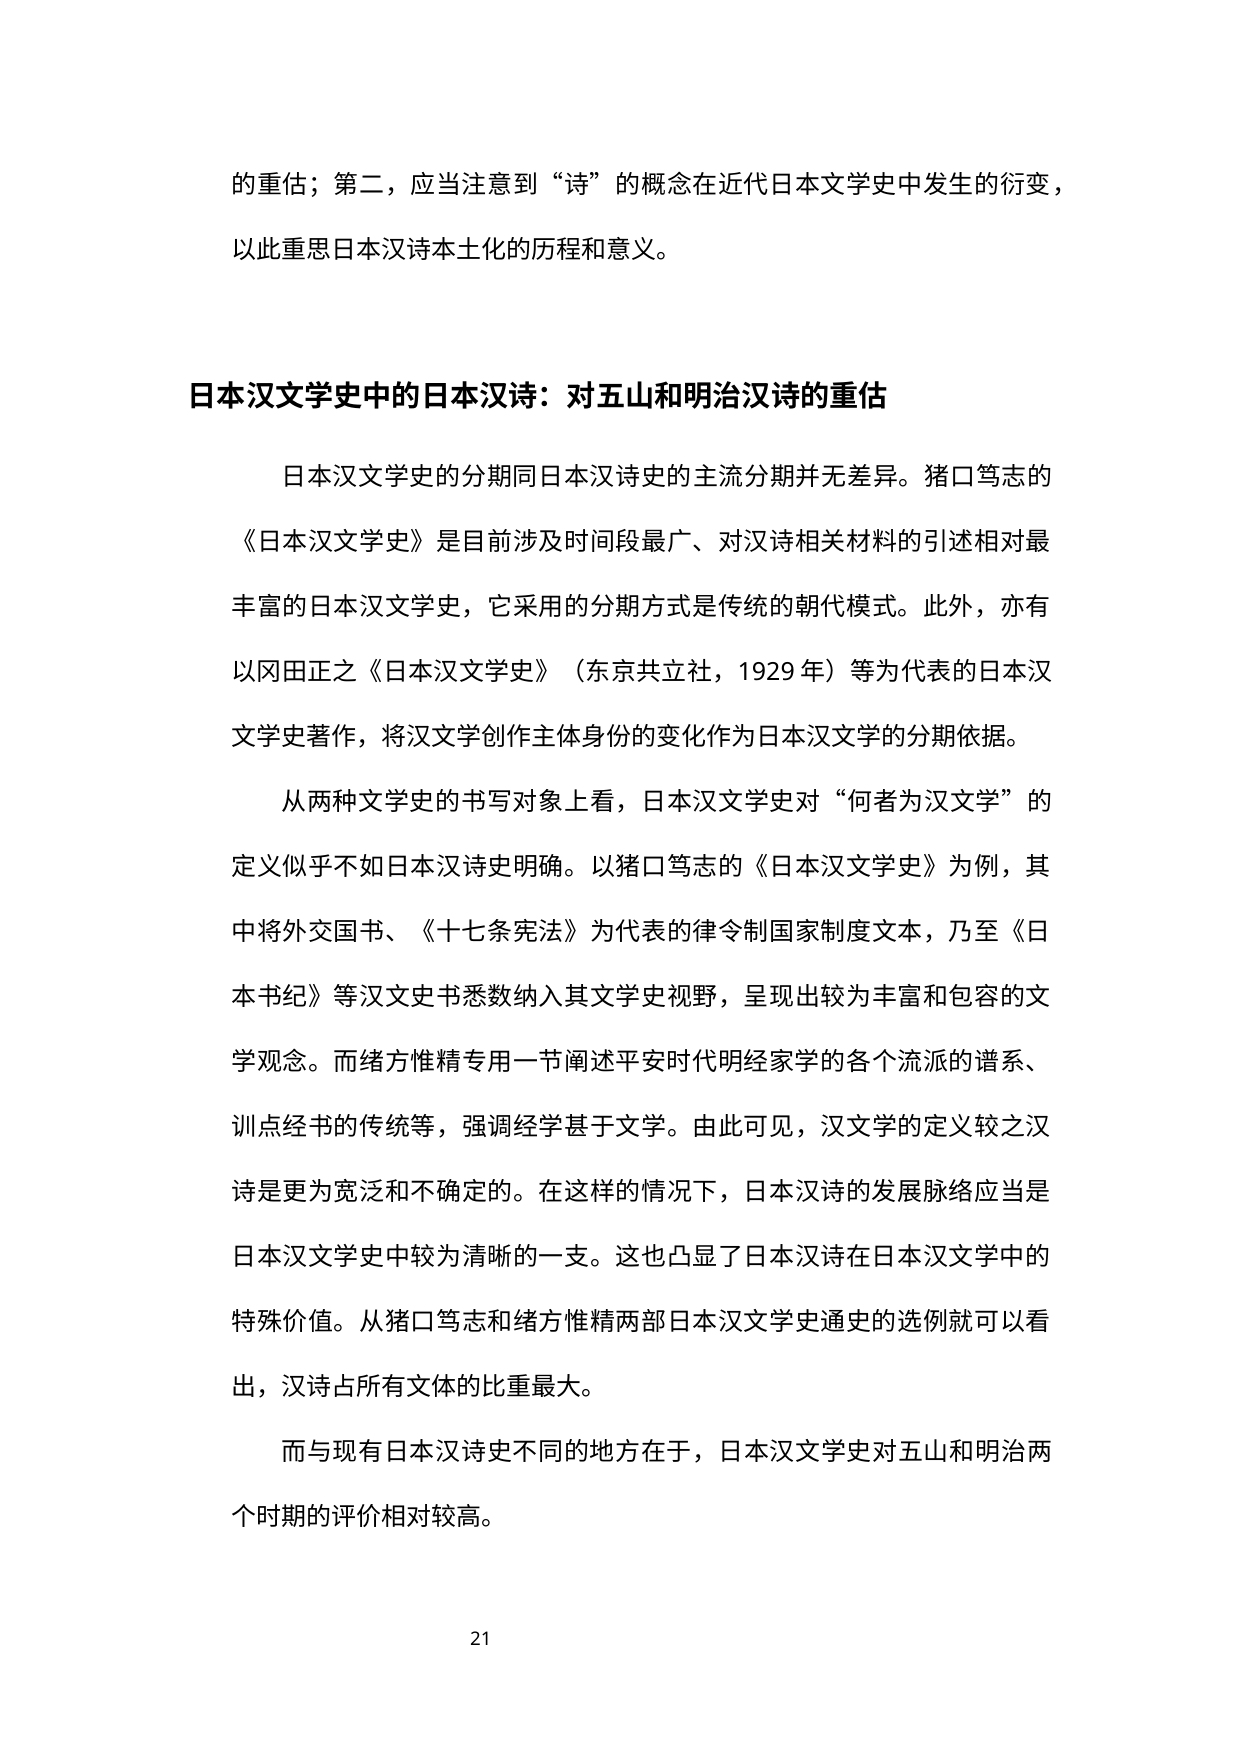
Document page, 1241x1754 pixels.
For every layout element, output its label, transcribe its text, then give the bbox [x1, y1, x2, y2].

text 从两种文学史的书写对象上看，日本汉文学史对“何者为汉文学”的定义似乎不如日本汉诗史明确。以猪口笃志的《日本汉文学史》为例，其中将外交国书、《十七条宪法》为代表的律令制国家制度文本，乃至《日本书纪》等汉文史书悉数纳入其文学史视野，呈现出较为丰富和包容的文学观念。而绪方惟精专用一节阐述平安时代明经家学的各个流派的谱系、训点经书的传统等，强调经学甚于文学。由此可见，汉文学的定义较之汉诗是更为宽泛和不确定的。在这样的情况下，日本汉诗的发展脉络应当是日本汉文学史中较为清晰的一支。这也凸显了日本汉诗在日本汉文学中的特殊价值。从猪口笃志和绪方惟精两部日本汉文学史通史的选例就可以看出，汉诗占所有文体的比重最大。 [231, 767, 1053, 1417]
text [231, 150, 1053, 280]
text 日本汉文学史的分期同日本汉诗史的主流分期并无差异。猪口笃志的《日本汉文学史》是目前涉及时间段最广、对汉诗相关材料的引述相对最丰富的日本汉文学史，它采用的分期方式是传统的朝代模式。此外，亦有以冈田正之《日本汉文学史》（东京共立社，1929年）等为代表的日本汉文学史著作，将汉文学创作主体身份的变化作为日本汉文学的分期依据。 [231, 442, 1053, 767]
text 而与现有日本汉诗史不同的地方在于，日本汉文学史对五山和明治两个时期的评价相对较高。 [231, 1417, 1053, 1547]
text 日本汉文学史中的日本汉诗：对五山和明治汉诗的重估 [187, 361, 1053, 426]
